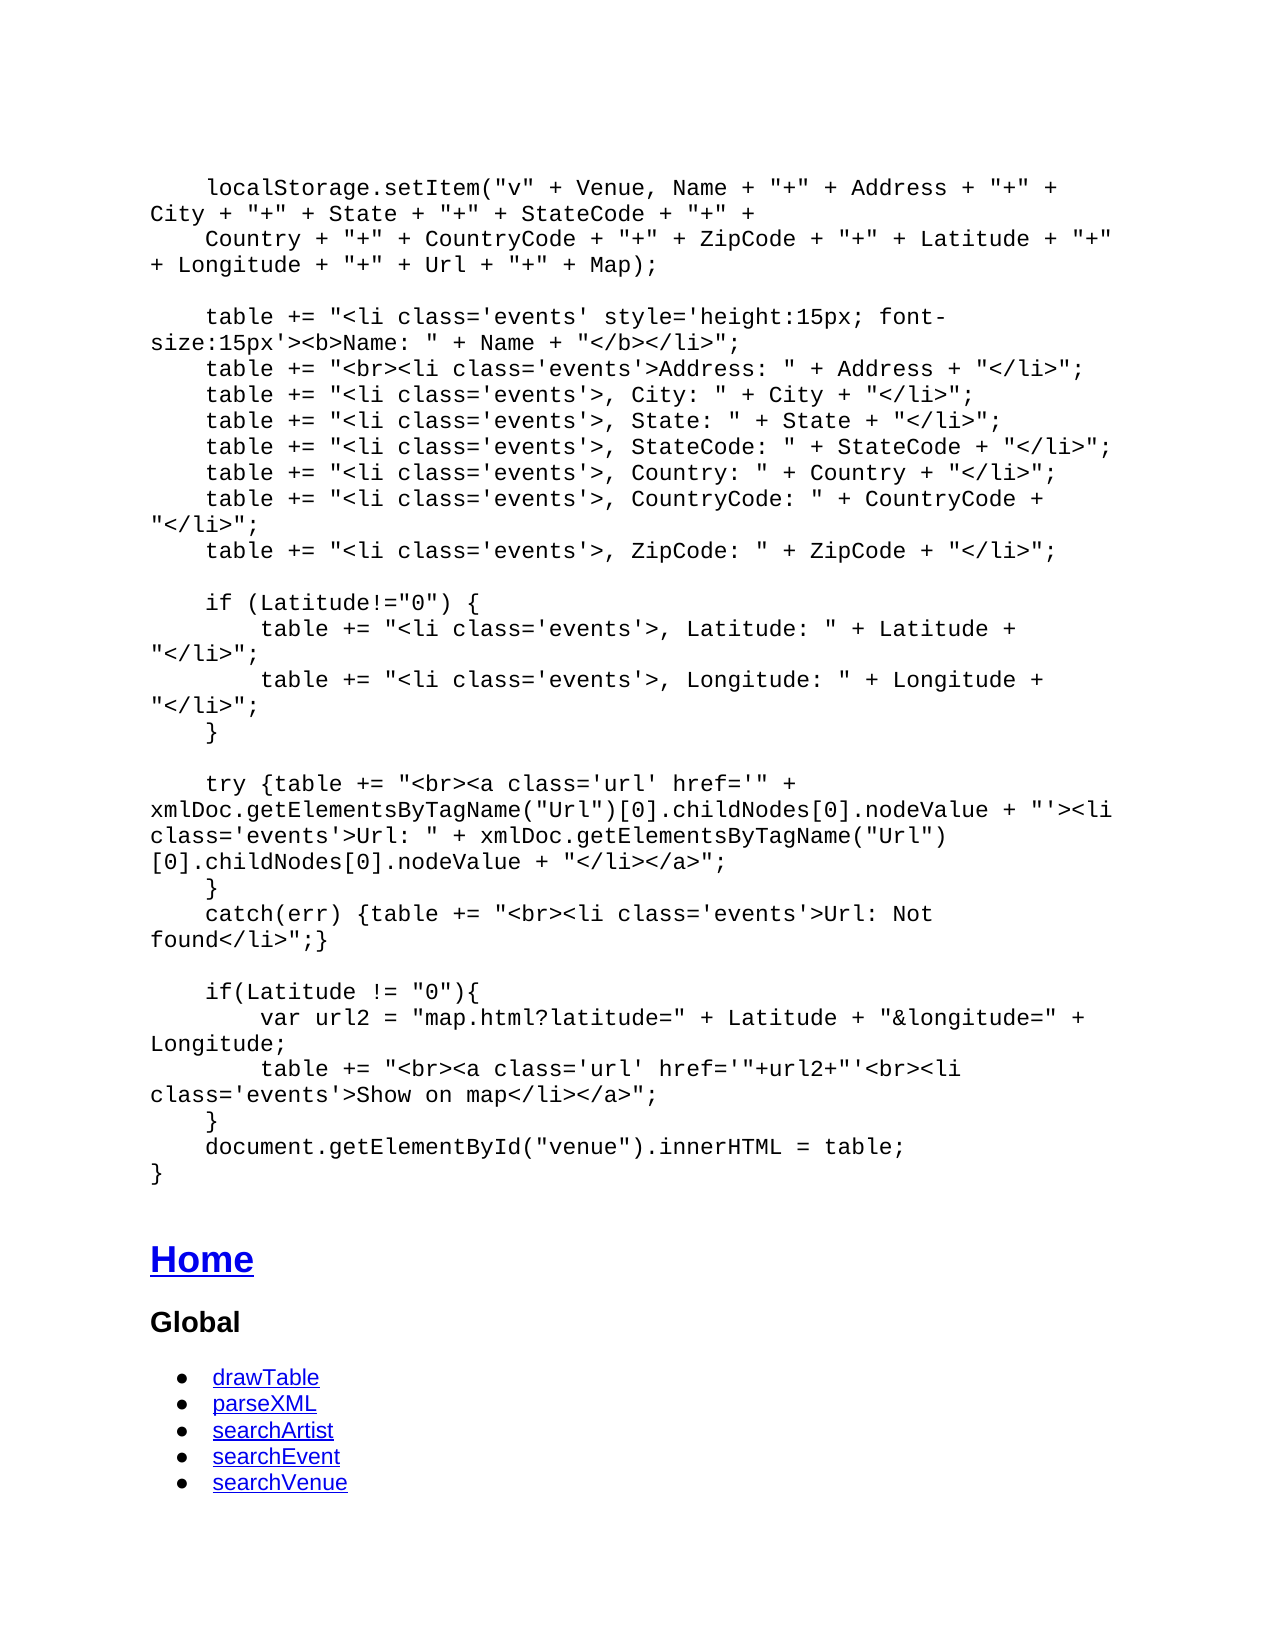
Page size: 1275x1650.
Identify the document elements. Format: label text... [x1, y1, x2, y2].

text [150, 150, 1125, 1214]
list searchEvent [175, 1443, 1125, 1469]
list searchArtist [175, 1417, 1125, 1443]
subtitle Global [150, 1305, 1125, 1339]
list searchVenue [175, 1469, 1125, 1496]
list drawTable [175, 1364, 1125, 1390]
subtitle Home [150, 1237, 1125, 1280]
list parseXML [175, 1390, 1125, 1417]
